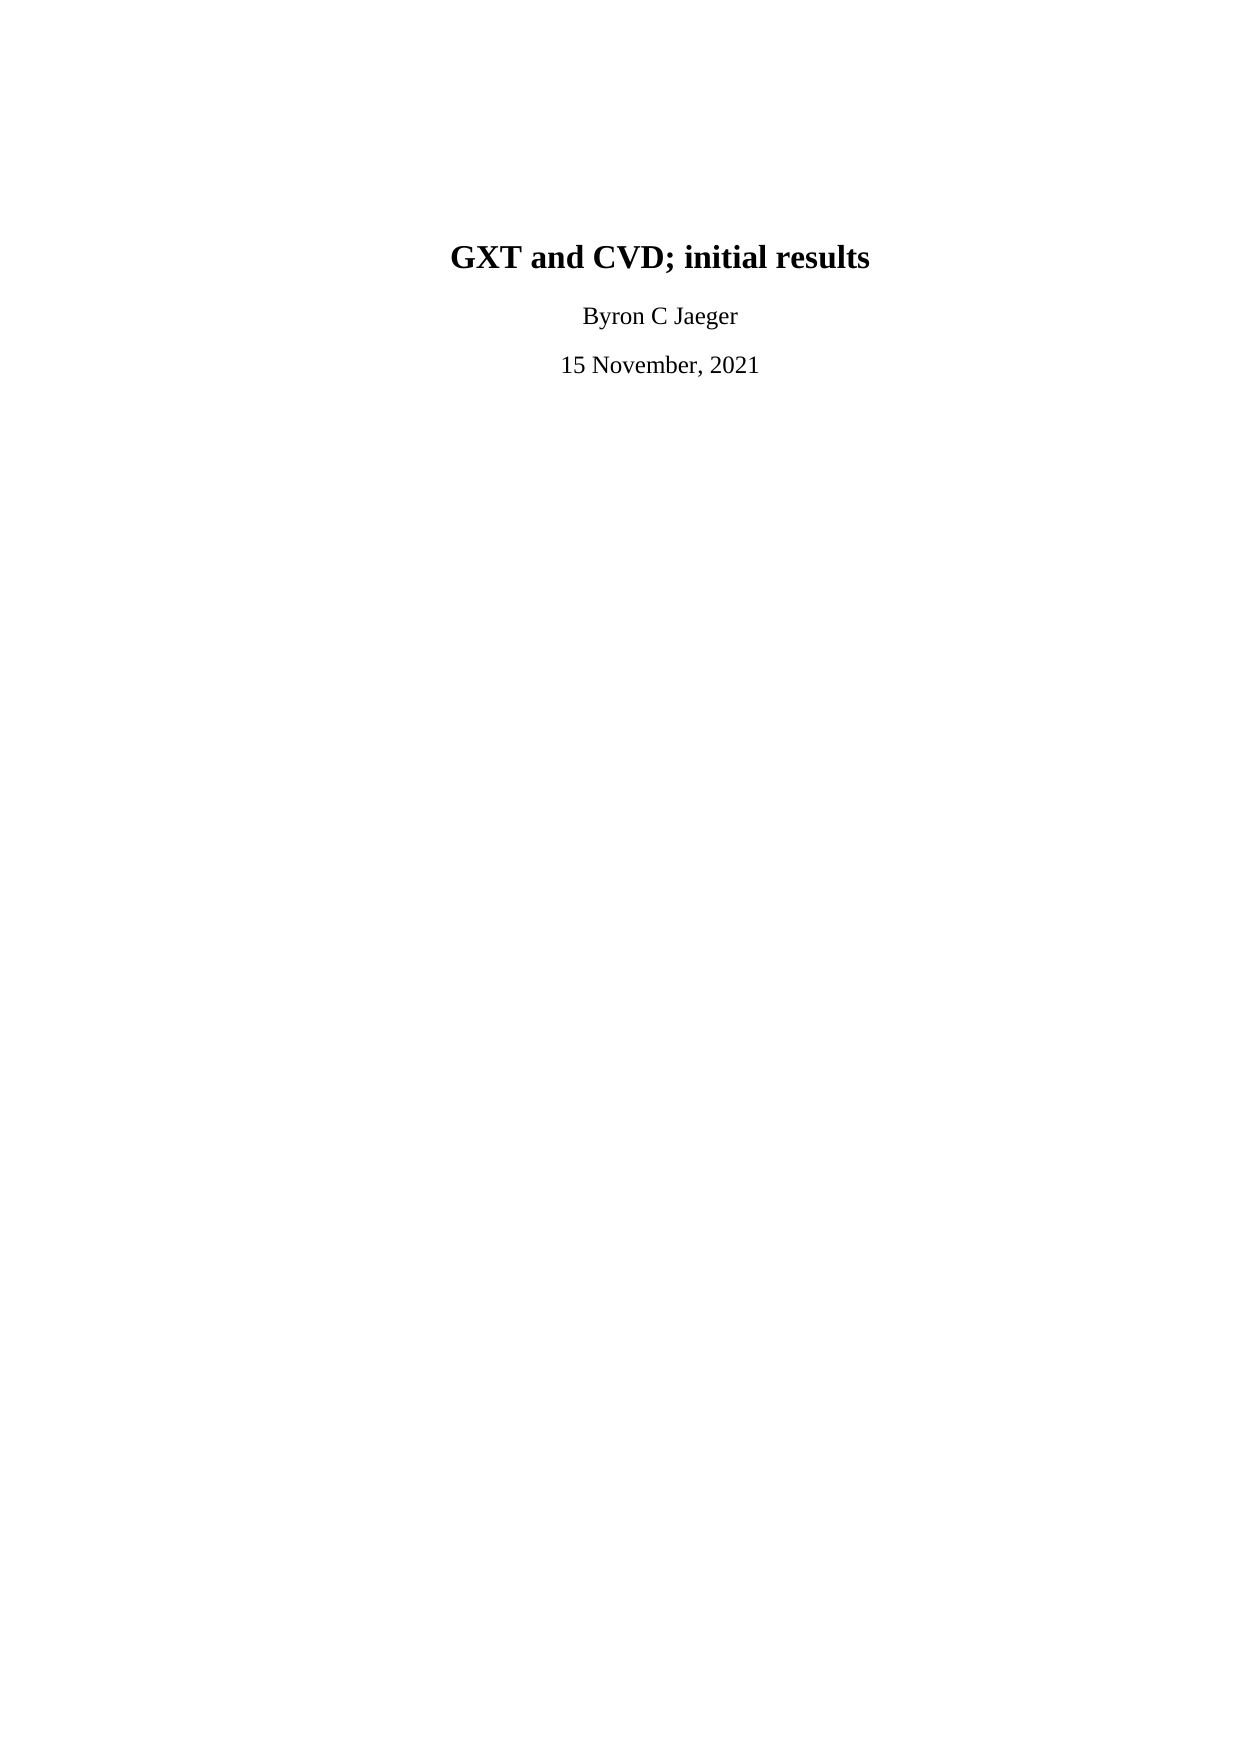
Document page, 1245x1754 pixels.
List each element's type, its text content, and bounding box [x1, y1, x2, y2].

text 15 November, 2021 [150, 350, 1170, 379]
title GXT and CVD; initial results [150, 237, 1170, 276]
text Byron C Jaeger [150, 301, 1170, 329]
